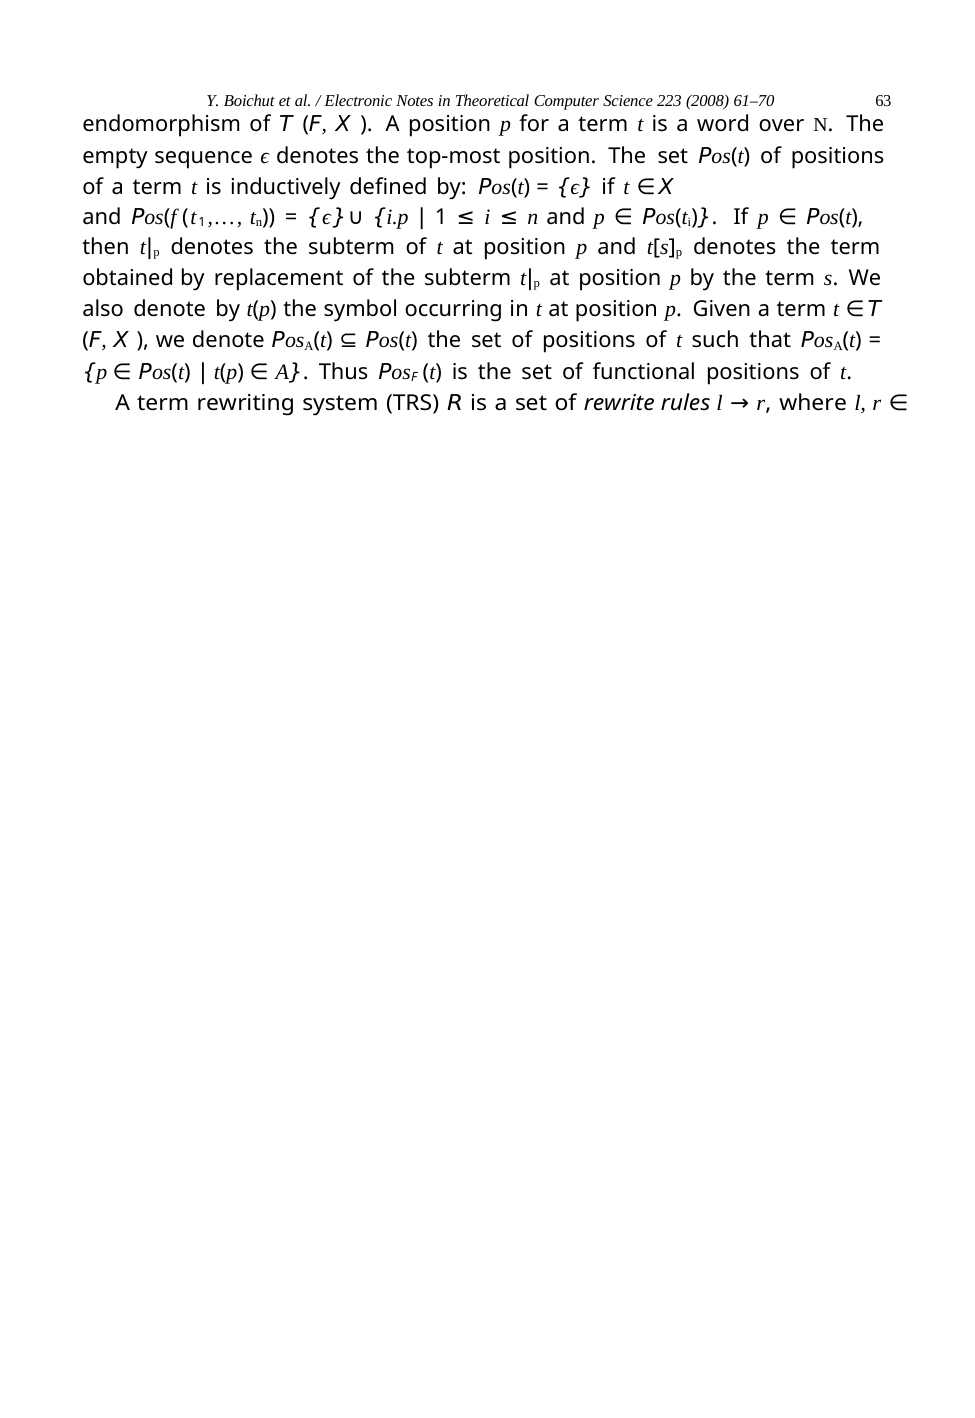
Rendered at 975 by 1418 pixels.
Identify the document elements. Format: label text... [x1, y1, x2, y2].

text then t|p denotes the subterm of t at position p and t[s]p denotes the term obtained by replacement of the subterm t|p at position p by the term s. We also denote by t(p) the symbol occurring in t at position p. Given a term t ∈T (F, X ), we denote PosA(t) ⊆ Pos(t) the set of positions of t such that PosA(t) = {p ∈ Pos(t) | t(p) ∈ A}. Thus PosF (t) is the set of functional positions of t. [82, 231, 881, 386]
text A term rewriting system (TRS) R is a set of rewrite rules l → r, where l, r ∈ [115, 387, 914, 416]
text and Pos(f (t1,..., tn)) = {ϵ}∪ {i.p | 1 ≤ i ≤ n and p ∈ Pos(ti)}. If p ∈ Pos(t), [82, 202, 914, 230]
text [82, 108, 885, 201]
